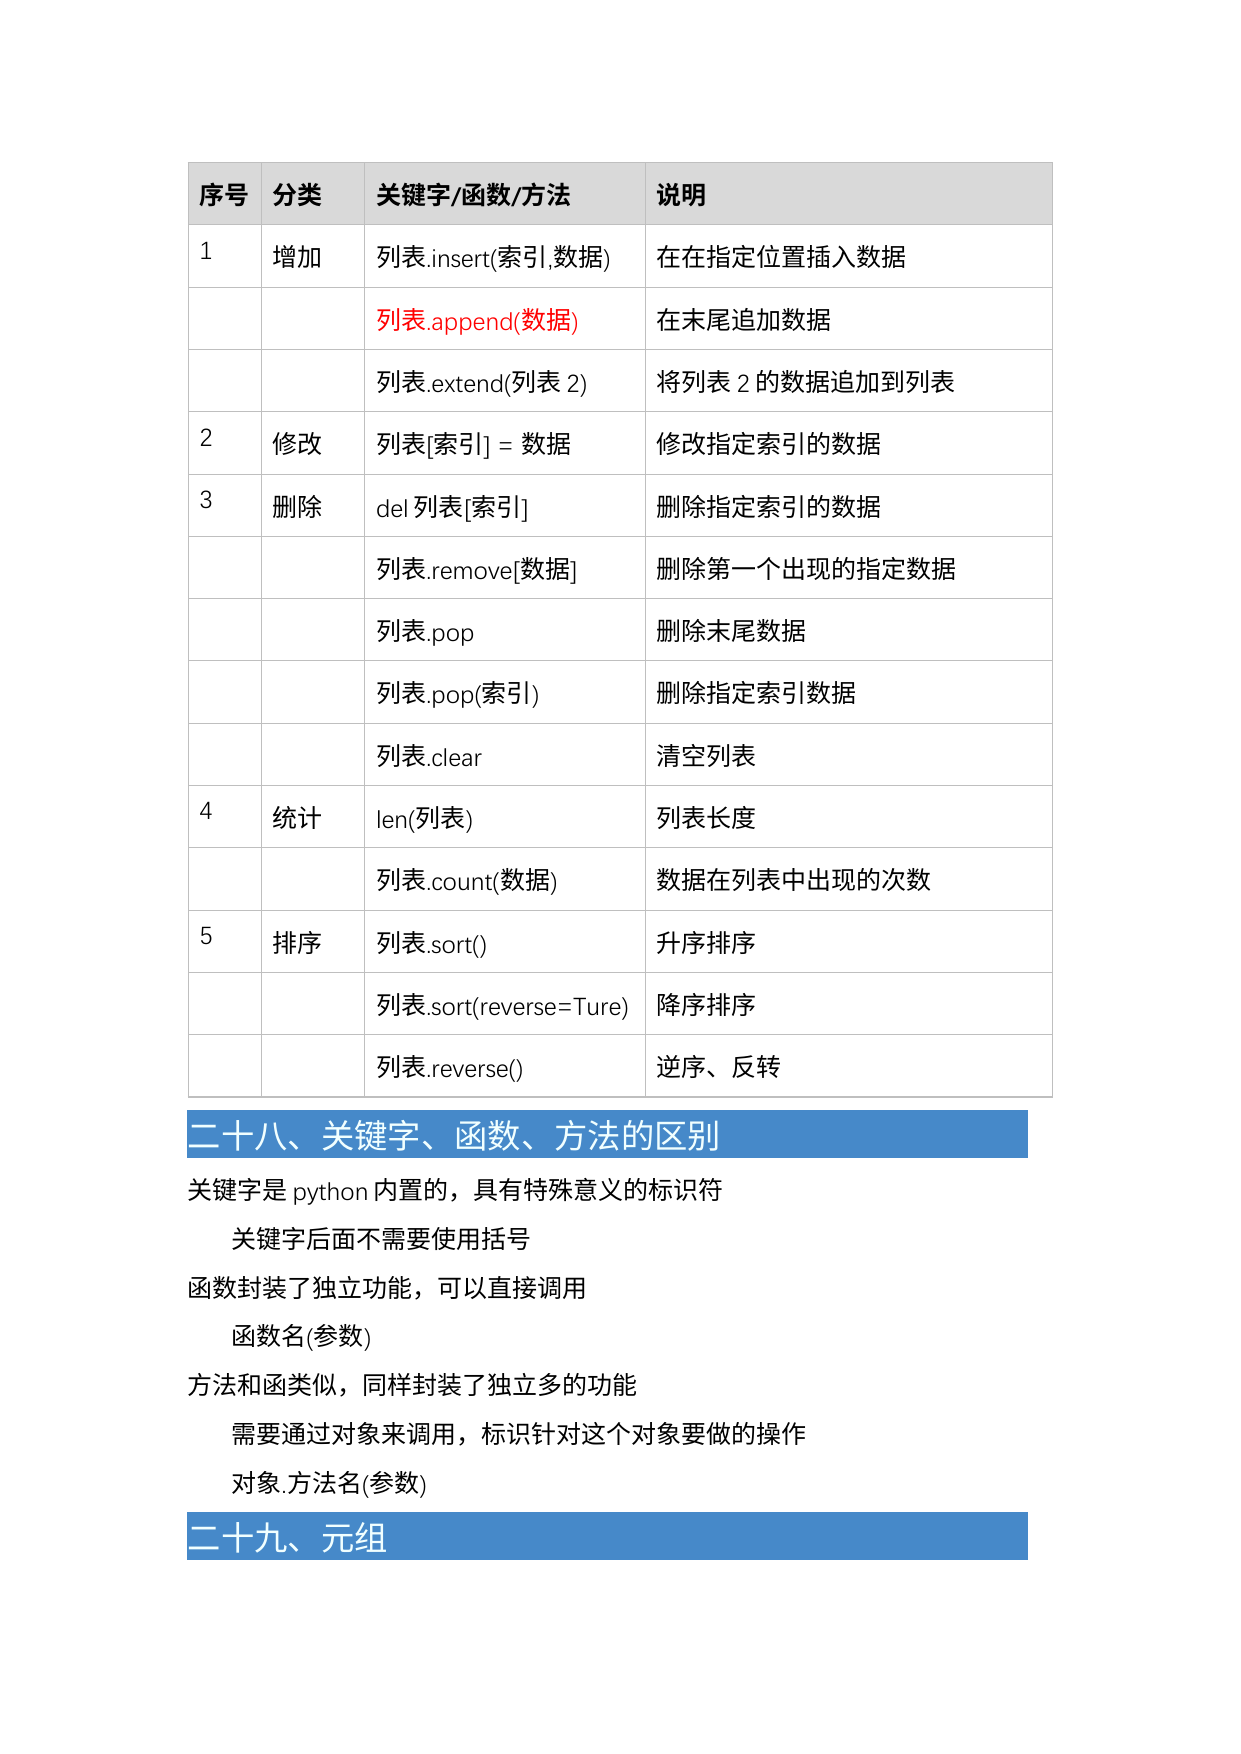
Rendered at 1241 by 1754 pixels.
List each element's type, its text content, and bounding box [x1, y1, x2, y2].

text 关键字是python内置的，具有特殊意义的标识符 [187, 1171, 1053, 1207]
table_cell [189, 973, 261, 1034]
table_cell 列表.pop [365, 599, 645, 660]
table_header 分类 [262, 163, 364, 224]
table_cell 在在指定位置插入数据 [646, 225, 1052, 287]
table_cell [262, 973, 364, 1034]
table_cell 列表.append(数据) [365, 288, 645, 349]
table_cell [189, 661, 261, 723]
table_cell 列表[索引] = 数据 [365, 412, 645, 473]
table_cell 列表.clear [365, 724, 645, 785]
table_cell [189, 288, 261, 349]
table_cell [262, 350, 364, 411]
table_cell 列表.sort(reverse=Ture) [365, 973, 645, 1034]
table_cell 删除末尾数据 [646, 599, 1052, 660]
text 方法和函类似，同样封装了独立多的功能 [187, 1366, 1053, 1402]
table_header 说明 [646, 163, 1052, 224]
table_cell [262, 661, 364, 723]
table_cell [262, 599, 364, 660]
table_cell [262, 724, 364, 785]
table_cell 将列表2的数据追加到列表 [646, 350, 1052, 411]
table_cell 列表长度 [646, 786, 1052, 847]
table_cell len(列表) [365, 786, 645, 847]
table_cell [189, 848, 261, 909]
table_cell [262, 537, 364, 598]
text 对象.方法名(参数) [187, 1463, 1053, 1499]
table_header 关键字/函数/方法 [365, 163, 645, 224]
table_cell 列表.reverse() [365, 1035, 645, 1096]
table_cell 增加 [262, 225, 364, 287]
table_cell [262, 848, 364, 909]
table_cell [189, 724, 261, 785]
table_header 序号 [189, 163, 261, 224]
table_cell 列表.pop(索引) [365, 661, 645, 723]
table_cell 逆序、反转 [646, 1035, 1052, 1096]
table_cell 删除第一个出现的指定数据 [646, 537, 1052, 598]
text 二十八、关键字、函数、方法的区别 [187, 1110, 1028, 1158]
text 二十九、元组 [187, 1512, 1028, 1560]
text 关键字后面不需要使用括号 [187, 1219, 1053, 1256]
table_cell 列表.remove[数据] [365, 537, 645, 598]
table_cell 列表.insert(索引,数据) [365, 225, 645, 287]
table_cell 列表.extend(列表2) [365, 350, 645, 411]
table_cell 列表.count(数据) [365, 848, 645, 909]
table_cell [189, 599, 261, 660]
table_cell 删除指定索引数据 [646, 661, 1052, 723]
table_cell 升序排序 [646, 911, 1052, 972]
text 函数封装了独立功能，可以直接调用 [187, 1268, 1053, 1304]
text 需要通过对象来调用，标识针对这个对象要做的操作 [187, 1414, 1053, 1451]
table_cell 排序 [262, 911, 364, 972]
table_cell 3 [189, 475, 261, 536]
table_cell 2 [189, 412, 261, 473]
table_cell 数据在列表中出现的次数 [646, 848, 1052, 909]
table_cell [189, 1035, 261, 1096]
table_cell 删除 [262, 475, 364, 536]
table_cell [189, 350, 261, 411]
table_cell del列表[索引] [365, 475, 645, 536]
table_cell 列表.sort() [365, 911, 645, 972]
table_cell 在末尾追加数据 [646, 288, 1052, 349]
table_cell [189, 537, 261, 598]
table_cell 4 [189, 786, 261, 847]
table_cell 修改 [262, 412, 364, 473]
table_cell 1 [189, 225, 261, 287]
table_cell 修改指定索引的数据 [646, 412, 1052, 473]
table_cell 清空列表 [646, 724, 1052, 785]
table_cell 删除指定索引的数据 [646, 475, 1052, 536]
text 函数名(参数) [187, 1317, 1053, 1353]
table_cell [262, 1035, 364, 1096]
table_cell 降序排序 [646, 973, 1052, 1034]
table_cell 5 [189, 911, 261, 972]
table_cell [262, 288, 364, 349]
table_cell 统计 [262, 786, 364, 847]
